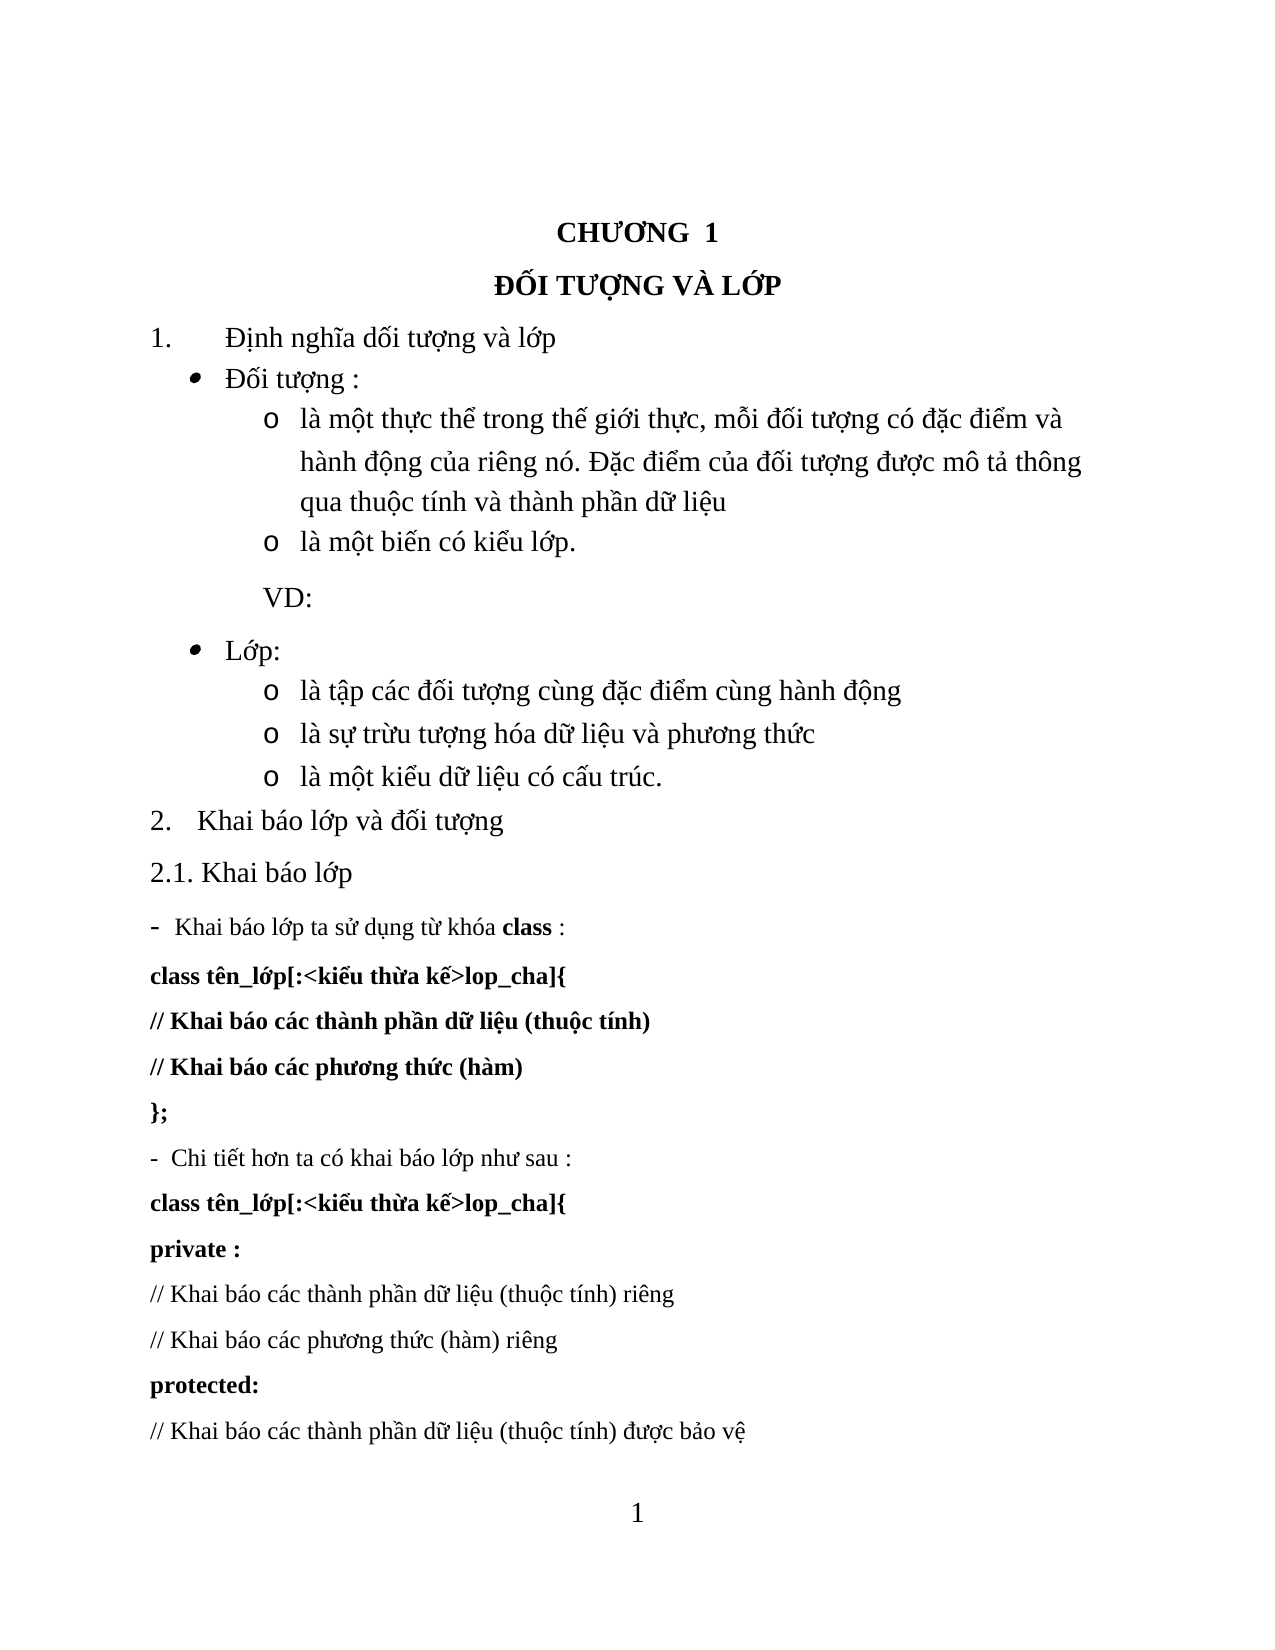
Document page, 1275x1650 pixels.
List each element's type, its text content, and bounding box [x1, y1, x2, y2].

list là sự trừu tượng hóa dữ liệu và phương thức [262, 716, 1125, 752]
text // Khai báo các thành phần dữ liệu (thuộc tính) được bảo vệ [150, 1416, 1125, 1445]
list là một kiểu dữ liệu có cấu trúc. [262, 759, 1125, 796]
list Định nghĩa dối tượng và lớp [150, 321, 1125, 354]
text ĐỐI TƯỢNG VÀ LỚP [150, 268, 1125, 301]
text // Khai báo các phương thức (hàm) [150, 1052, 1125, 1081]
list là một biến có kiểu lớp. [262, 524, 1125, 560]
text 2.1. Khai báo lớp [150, 855, 1125, 889]
text // Khai báo các thành phần dữ liệu (thuộc tính) riêng [150, 1279, 1125, 1308]
text }; [150, 1097, 1125, 1126]
text VD: [262, 580, 1125, 613]
list là một thực thể trong thế giới thực, mỗi đối tượng có đặc điểm và hành động của riêng nó. Đặc điểm của đối tượng được mô tả thông qua thuộc tính và thành phần dữ liệu [262, 401, 1125, 518]
text private : [150, 1234, 1125, 1263]
text - Chi tiết hơn ta có khai báo lớp như sau : [150, 1143, 1125, 1172]
text protected: [150, 1371, 1125, 1399]
list Lớp: [187, 633, 1125, 666]
text class tên_lớp[:<kiểu thừa kế>lop_cha]{ [150, 1188, 1125, 1217]
list Đối tượng : [187, 361, 1125, 394]
text CHƯƠNG 1 [150, 215, 1125, 249]
text - Khai báo lớp ta sử dụng từ khóa class : [150, 908, 1125, 942]
list Khai báo lớp và đối tượng [150, 803, 1125, 836]
list là tập các đối tượng cùng đặc điểm cùng hành động [262, 673, 1125, 709]
text // Khai báo các thành phần dữ liệu (thuộc tính) [150, 1006, 1125, 1035]
text class tên_lớp[:<kiểu thừa kế>lop_cha]{ [150, 961, 1125, 989]
text // Khai báo các phương thức (hàm) riêng [150, 1325, 1125, 1354]
